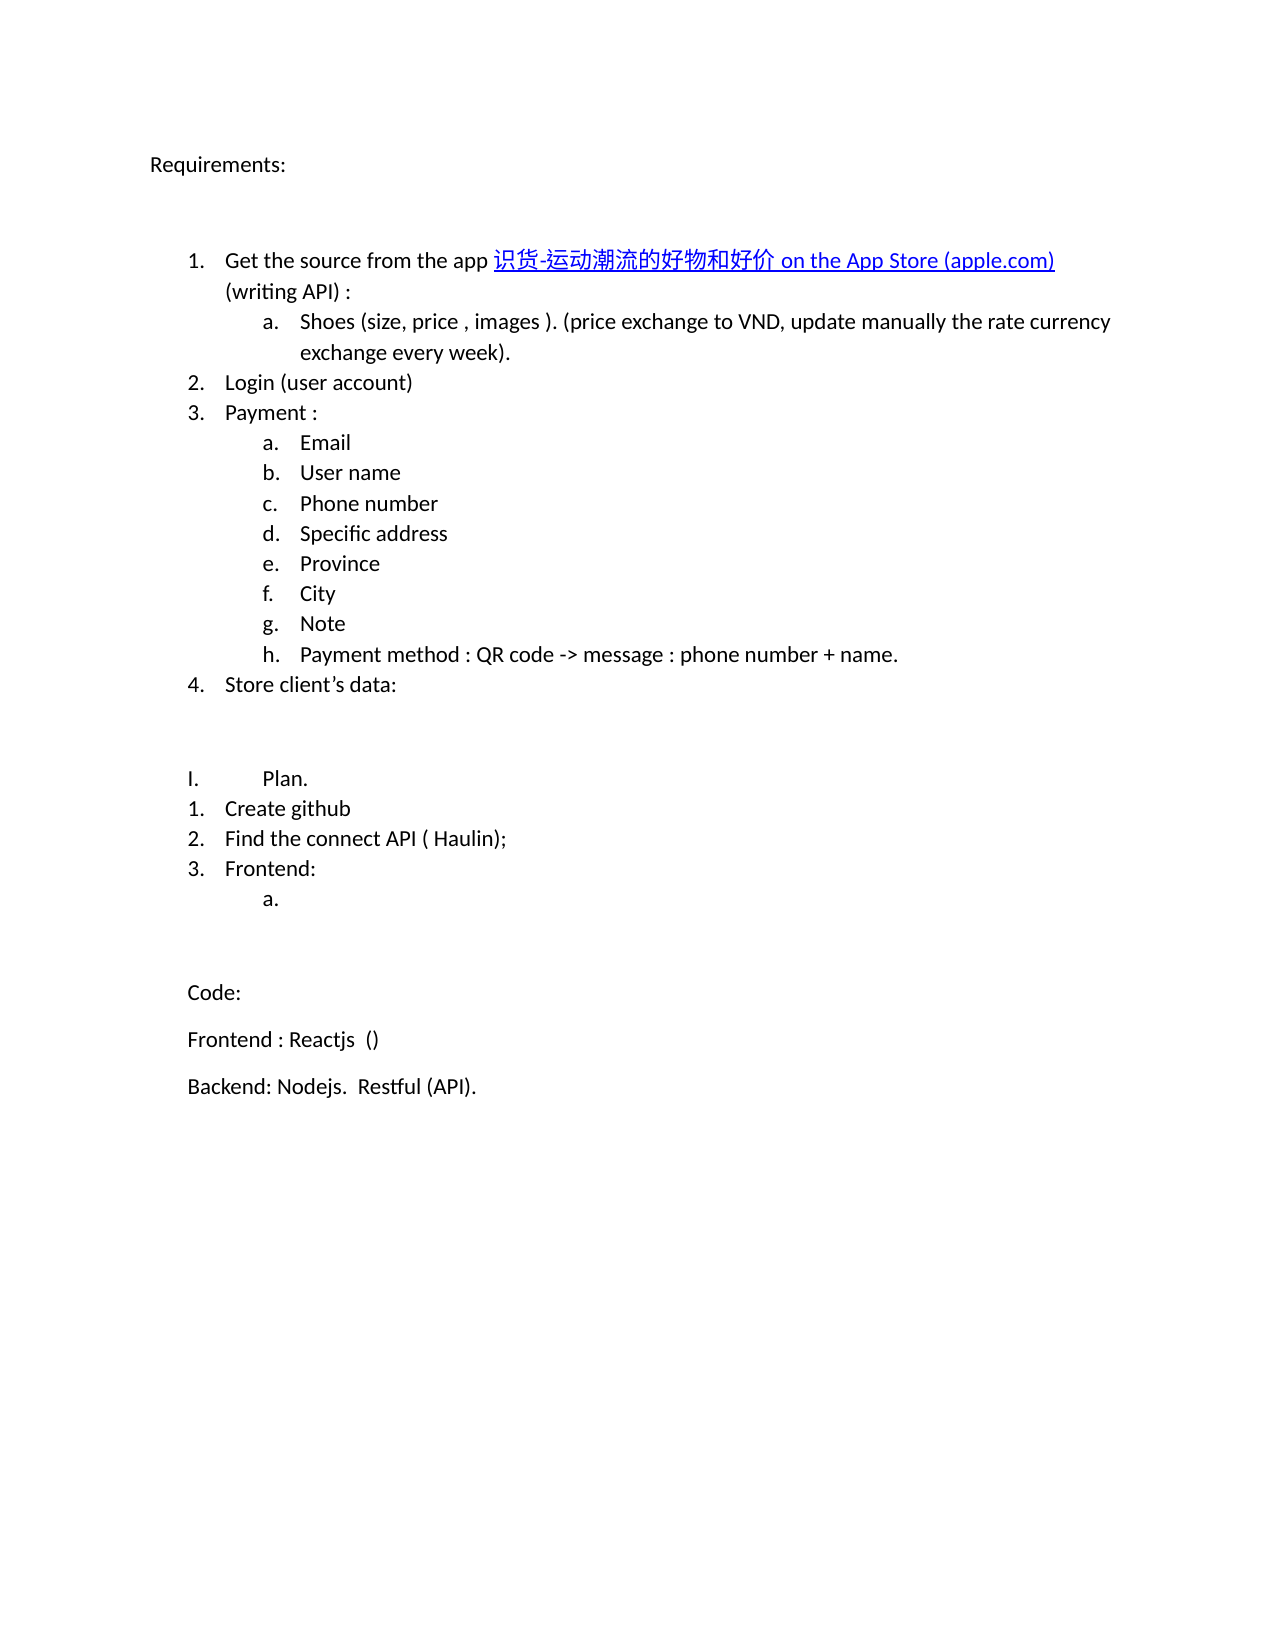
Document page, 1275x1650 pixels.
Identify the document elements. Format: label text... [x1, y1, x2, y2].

list Create github [187, 794, 1125, 822]
text Code: [187, 978, 1125, 1006]
list User name [262, 458, 1125, 486]
list Specific address [262, 519, 1125, 547]
list Note [262, 609, 1125, 637]
list Payment : [187, 398, 1125, 426]
text Backend: Nodejs. Restful (API). [187, 1072, 1125, 1100]
list Payment method : QR code -> message : phone number + name. [262, 640, 1125, 668]
text Frontend : Reactjs () [187, 1025, 1125, 1053]
list Shoes (size, price , images ). (price exchange to VND, update manually the rate currency exchange every week). [262, 307, 1125, 366]
list Plan. [187, 764, 1125, 792]
list Phone number [262, 489, 1125, 517]
list Frontend: [187, 854, 1125, 882]
list Find the connect API ( Haulin); [187, 824, 1125, 852]
list Get the source from the app 识货-运动潮流的好物和好价 on the App Store (apple.com) (writing API) : [187, 244, 1125, 305]
list Email [262, 428, 1125, 456]
list Login (user account) [187, 368, 1125, 396]
list Province [262, 549, 1125, 577]
text Requirements: [150, 150, 1125, 178]
list Store client’s data: [187, 670, 1125, 698]
list City [262, 579, 1125, 607]
